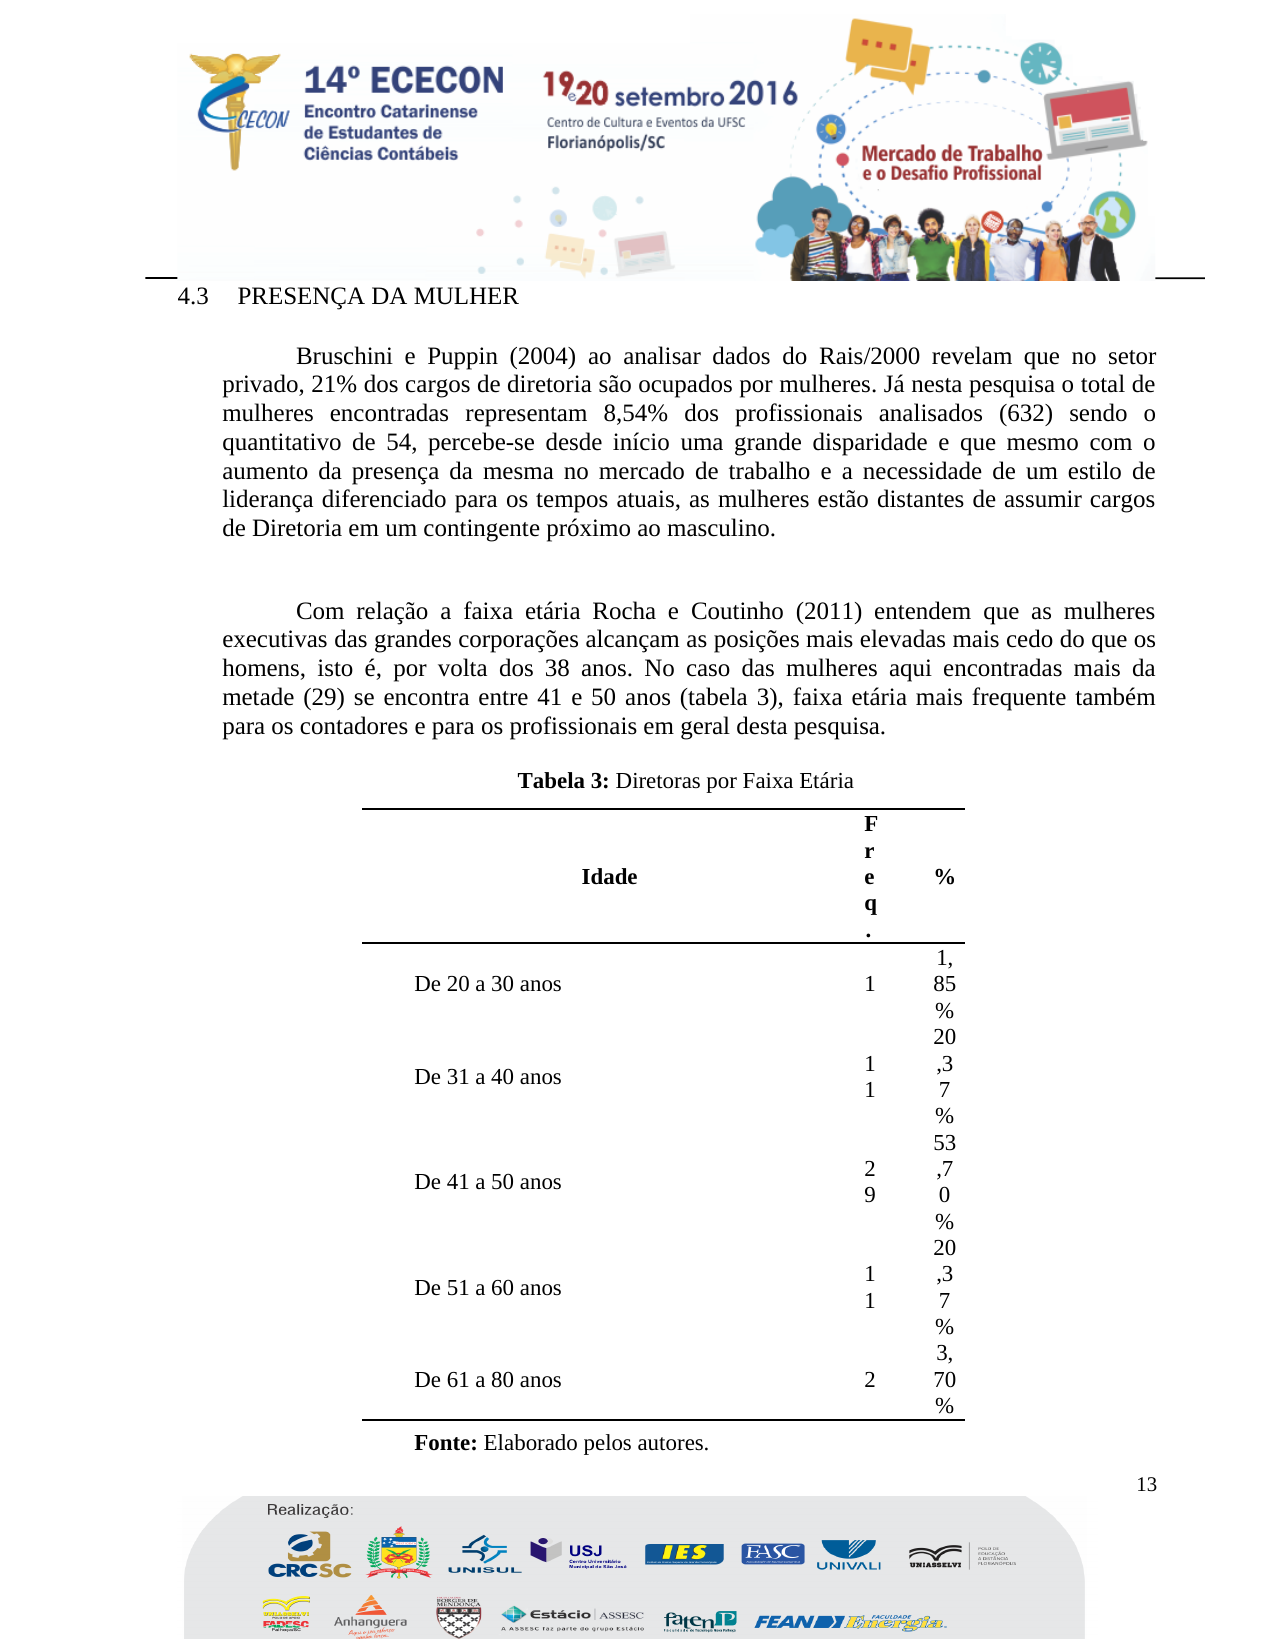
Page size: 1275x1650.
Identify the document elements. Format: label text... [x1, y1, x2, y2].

table_cell 1,85% [879, 944, 965, 1023]
table_cell 3,70% [879, 1340, 965, 1418]
table_cell 53,70% [879, 1129, 965, 1234]
table_cell De 51 a 60 anos [362, 1234, 812, 1339]
table_header Tabela 3: Diretoras por Faixa Etária [362, 752, 965, 808]
table_cell 20,37% [879, 1234, 965, 1339]
table_cell De 20 a 30 anos [362, 944, 812, 1023]
table_cell 11 [812, 1023, 879, 1129]
picture [177, 14, 1156, 281]
table_cell 29 [812, 1129, 879, 1234]
table_cell De 41 a 50 anos [362, 1129, 812, 1234]
picture [177, 1496, 1098, 1639]
table_cell De 31 a 40 anos [362, 1023, 812, 1129]
table_cell 1 [812, 944, 879, 1023]
table_cell 20,37% [879, 1023, 965, 1129]
table_cell De 61 a 80 anos [362, 1340, 812, 1418]
table_cell % [879, 810, 965, 942]
table_cell Idade [362, 810, 812, 942]
table_cell Freq. [812, 810, 879, 942]
table_cell Fonte: Elaborado pelos autores. [362, 1421, 965, 1464]
text Com relação a faixa etária Rocha e Coutinho (2011) entendem que as mulheres executivas das grandes corporações alcançam as posições mais elevadas mais cedo do que os homens, isto é, por volta dos 38 anos. No caso das mulheres aqui encontradas mais da metade (29) se encontra entre 41 e 50 anos (tabela 3), faixa etária mais frequente também para os contadores e para os profissionais em geral desta pesquisa. [222, 596, 1157, 739]
table_cell 11 [812, 1234, 879, 1339]
table_cell 2 [812, 1340, 879, 1418]
subtitle PRESENÇA DA MULHER [177, 281, 1157, 309]
text Bruschini e Puppin (2004) ao analisar dados do Rais/2000 revelam que no setor privado, 21% dos cargos de diretoria são ocupados por mulheres. Já nesta pesquisa o total de mulheres encontradas representam 8,54% dos profissionais analisados (632) sendo o quantitativo de 54, percebe-se desde início uma grande disparidade e que mesmo com o aumento da presença da mesma no mercado de trabalho e a necessidade de um estilo de liderança diferenciado para os tempos atuais, as mulheres estão distantes de assumir cargos de Diretoria em um contingente próximo ao masculino. [222, 341, 1157, 542]
